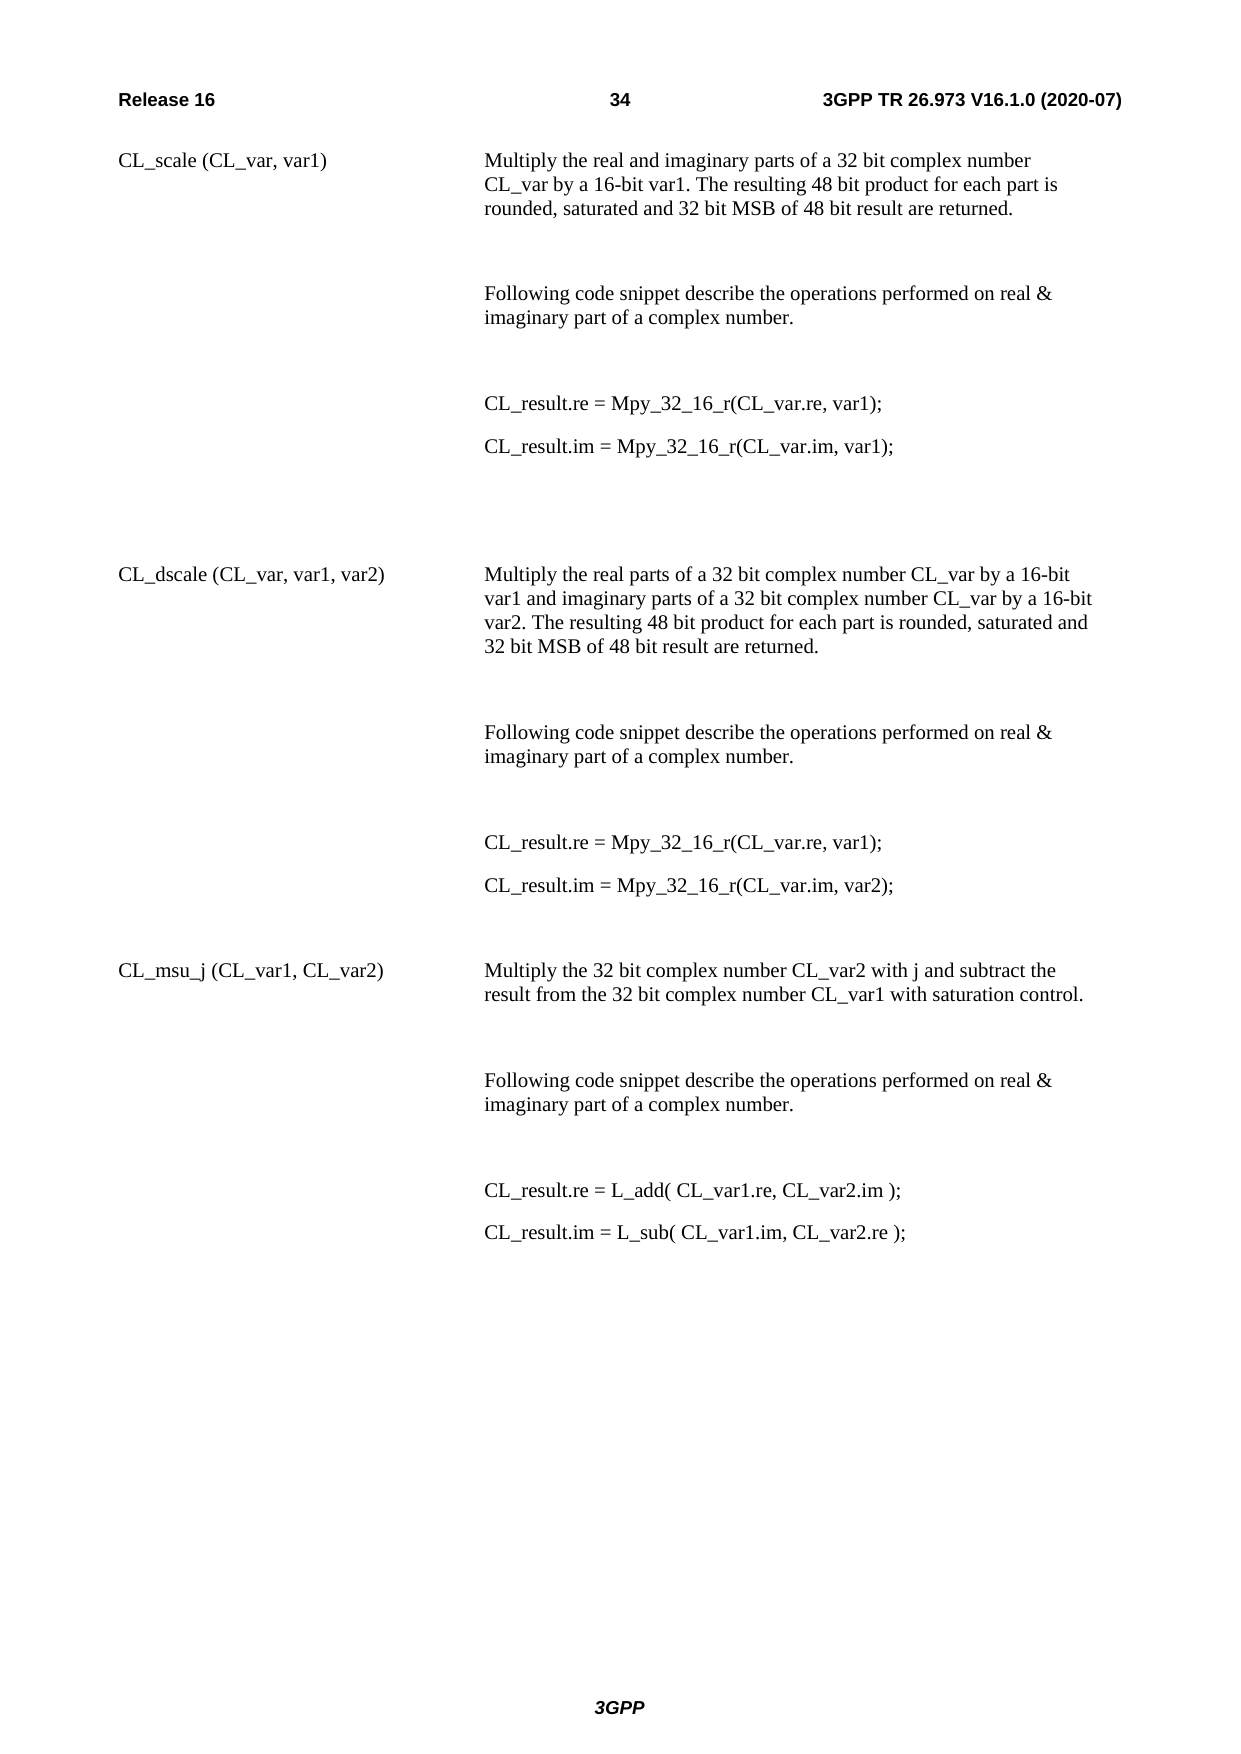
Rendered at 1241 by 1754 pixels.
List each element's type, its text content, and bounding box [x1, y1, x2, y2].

table_cell Multiply the 32 bit complex number CL_var2 with j and subtract the result from the 32 bit complex number CL_var1 with saturation control. Following code snippet describe the operations performed on real & imaginary part of a complex number. CL_result.re = L_add( CL_var1.re, CL_var2.im ); CL_result.im = L_sub( CL_var1.im, CL_var2.re ); [473, 958, 1111, 1306]
table_cell CL_scale (CL_var, var1) [107, 148, 473, 562]
table_cell Multiply the real parts of a 32 bit complex number CL_var by a 16-bit var1 and imaginary parts of a 32 bit complex number CL_var by a 16-bit var2. The resulting 48 bit product for each part is rounded, saturated and 32 bit MSB of 48 bit result are returned. Following code snippet describe the operations performed on real & imaginary part of a complex number. CL_result.re = Mpy_32_16_r(CL_var.re, var1); CL_result.im = Mpy_32_16_r(CL_var.im, var2); [473, 562, 1111, 958]
table_cell CL_dscale (CL_var, var1, var2) [107, 562, 473, 958]
table_cell Multiply the real and imaginary parts of a 32 bit complex number CL_var by a 16-bit var1. The resulting 48 bit product for each part is rounded, saturated and 32 bit MSB of 48 bit result are returned. Following code snippet describe the operations performed on real & imaginary part of a complex number. CL_result.re = Mpy_32_16_r(CL_var.re, var1); CL_result.im = Mpy_32_16_r(CL_var.im, var1); [473, 148, 1111, 562]
table_cell CL_msu_j (CL_var1, CL_var2) [107, 958, 473, 1306]
